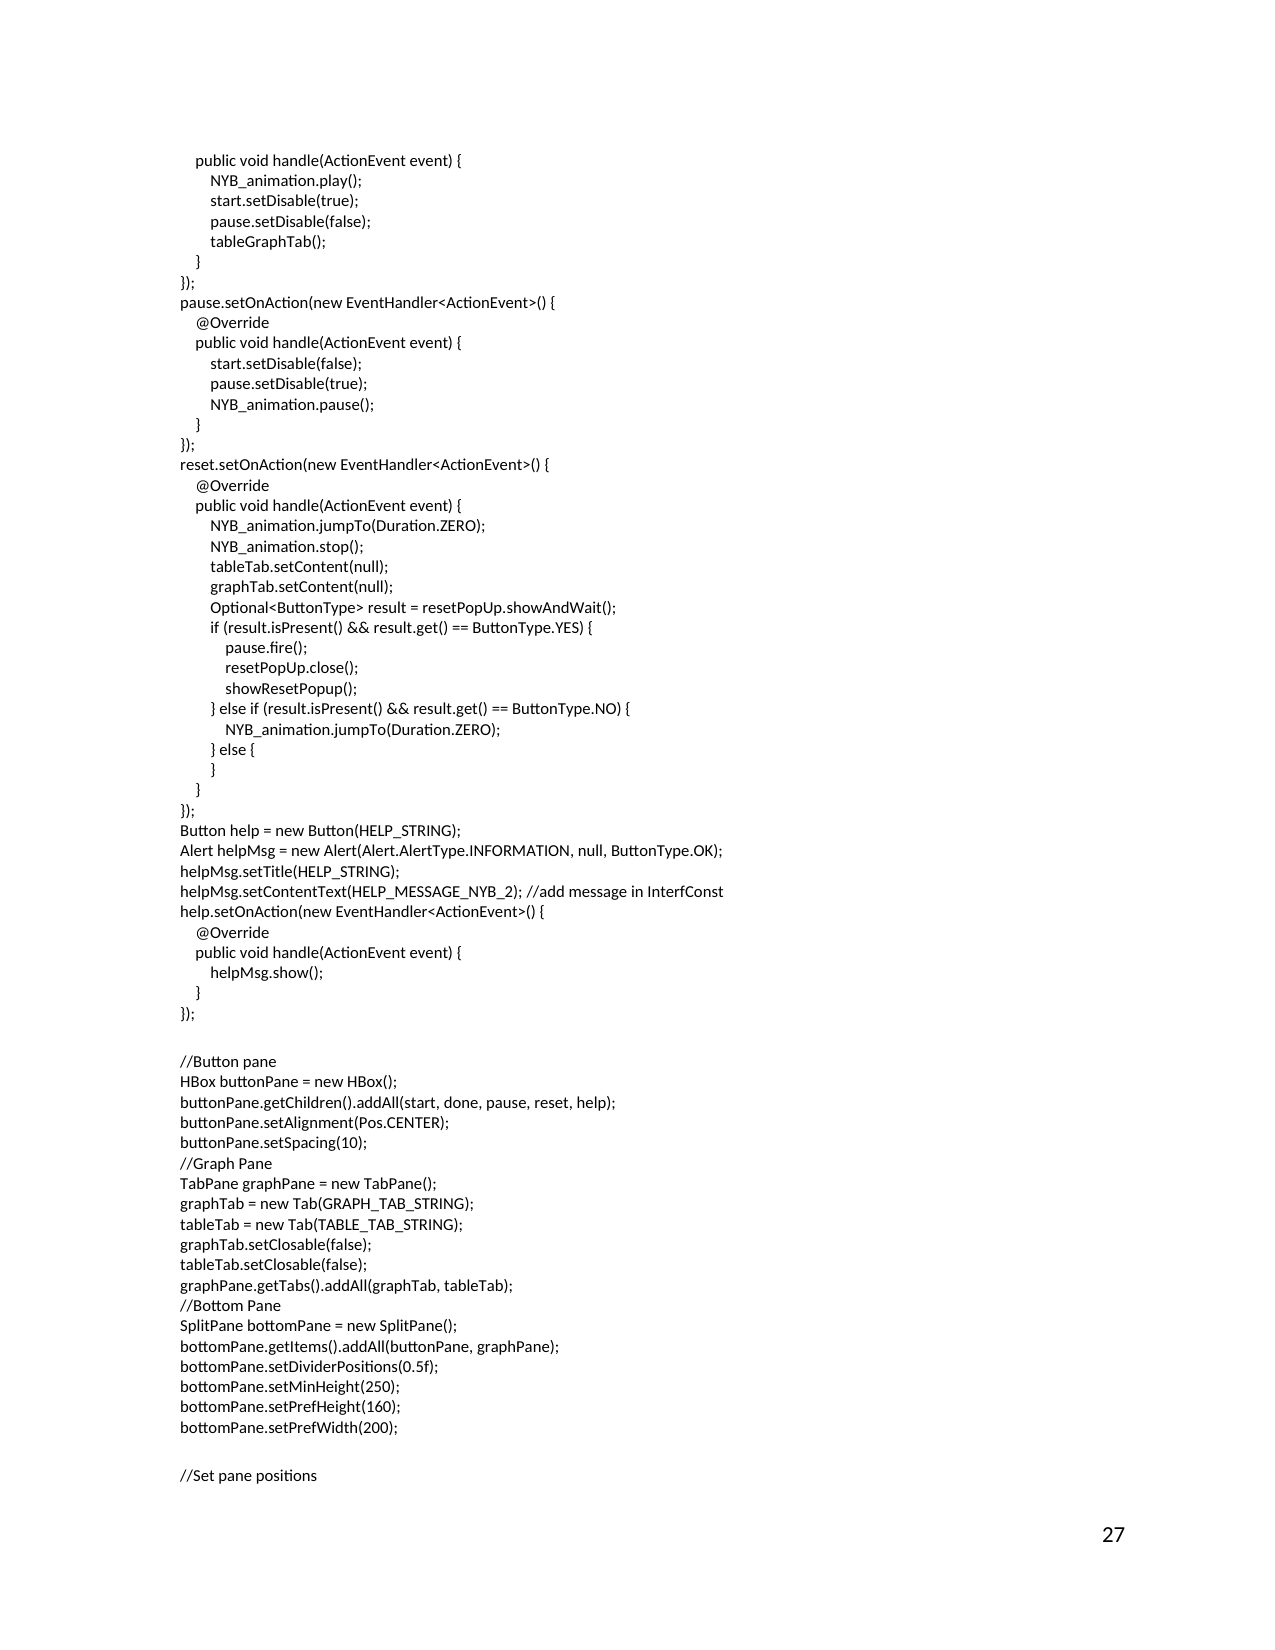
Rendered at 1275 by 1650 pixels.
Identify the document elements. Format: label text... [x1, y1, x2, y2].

text //Button pane [150, 1051, 1125, 1072]
text tableGraphTab(); [150, 231, 1125, 252]
text } [150, 252, 1125, 272]
text } else { [150, 739, 1125, 759]
text NYB_animation.jumpTo(Duration.ZERO); [150, 516, 1125, 536]
text bottomPane.setDividerPositions(0.5f); [150, 1356, 1125, 1376]
text bottomPane.setPrefWidth(200); [150, 1417, 1125, 1437]
text buttonPane.setAlignment(Pos.CENTER); [150, 1112, 1125, 1133]
text Optional<ButtonType> result = resetPopUp.showAndWait(); [150, 597, 1125, 617]
text TabPane graphPane = new TabPane(); [150, 1173, 1125, 1194]
text buttonPane.setSpacing(10); [150, 1133, 1125, 1153]
text @Override [150, 312, 1125, 333]
text } [150, 759, 1125, 780]
text NYB_animation.jumpTo(Duration.ZERO); [150, 719, 1125, 739]
text }); [150, 1003, 1125, 1023]
text help.setOnAction(new EventHandler<ActionEvent>() { [150, 902, 1125, 922]
text HBox buttonPane = new HBox(); [150, 1072, 1125, 1092]
text public void handle(ActionEvent event) { [150, 150, 1125, 170]
text tableTab.setClosable(false); [150, 1254, 1125, 1275]
text }); [150, 800, 1125, 820]
text resetPopUp.close(); [150, 658, 1125, 678]
text graphTab.setContent(null); [150, 577, 1125, 597]
text }); [150, 272, 1125, 292]
text bottomPane.setMinHeight(250); [150, 1376, 1125, 1397]
text }); [150, 434, 1125, 455]
text bottomPane.getItems().addAll(buttonPane, graphPane); [150, 1336, 1125, 1356]
text //Graph Pane [150, 1153, 1125, 1173]
text pause.setDisable(true); [150, 373, 1125, 394]
text bottomPane.setPrefHeight(160); [150, 1397, 1125, 1417]
text reset.setOnAction(new EventHandler<ActionEvent>() { [150, 455, 1125, 475]
text start.setDisable(false); [150, 353, 1125, 373]
text NYB_animation.play(); [150, 170, 1125, 191]
text pause.fire(); [150, 637, 1125, 658]
text @Override [150, 475, 1125, 495]
text NYB_animation.pause(); [150, 394, 1125, 414]
text showResetPopup(); [150, 678, 1125, 698]
text if (result.isPresent() && result.get() == ButtonType.YES) { [150, 617, 1125, 637]
text Alert helpMsg = new Alert(Alert.AlertType.INFORMATION, null, ButtonType.OK); [150, 841, 1125, 861]
text public void handle(ActionEvent event) { [150, 942, 1125, 962]
text } [150, 983, 1125, 1003]
text } else if (result.isPresent() && result.get() == ButtonType.NO) { [150, 698, 1125, 719]
text tableTab = new Tab(TABLE_TAB_STRING); [150, 1214, 1125, 1234]
text buttonPane.getChildren().addAll(start, done, pause, reset, help); [150, 1092, 1125, 1112]
text SplitPane bottomPane = new SplitPane(); [150, 1316, 1125, 1336]
text helpMsg.setContentText(HELP_MESSAGE_NYB_2); //add message in InterfConst [150, 881, 1125, 902]
text } [150, 780, 1125, 800]
text Button help = new Button(HELP_STRING); [150, 820, 1125, 841]
text //Bottom Pane [150, 1295, 1125, 1316]
text tableTab.setContent(null); [150, 556, 1125, 577]
text //Set pane positions [150, 1465, 1125, 1486]
text public void handle(ActionEvent event) { [150, 495, 1125, 516]
text public void handle(ActionEvent event) { [150, 333, 1125, 353]
text graphTab = new Tab(GRAPH_TAB_STRING); [150, 1194, 1125, 1214]
text start.setDisable(true); [150, 191, 1125, 211]
text helpMsg.show(); [150, 962, 1125, 983]
text graphPane.getTabs().addAll(graphTab, tableTab); [150, 1275, 1125, 1295]
text graphTab.setClosable(false); [150, 1234, 1125, 1254]
text pause.setOnAction(new EventHandler<ActionEvent>() { [150, 292, 1125, 312]
text pause.setDisable(false); [150, 211, 1125, 231]
text helpMsg.setTitle(HELP_STRING); [150, 861, 1125, 881]
text @Override [150, 922, 1125, 942]
text } [150, 414, 1125, 434]
text NYB_animation.stop(); [150, 536, 1125, 556]
